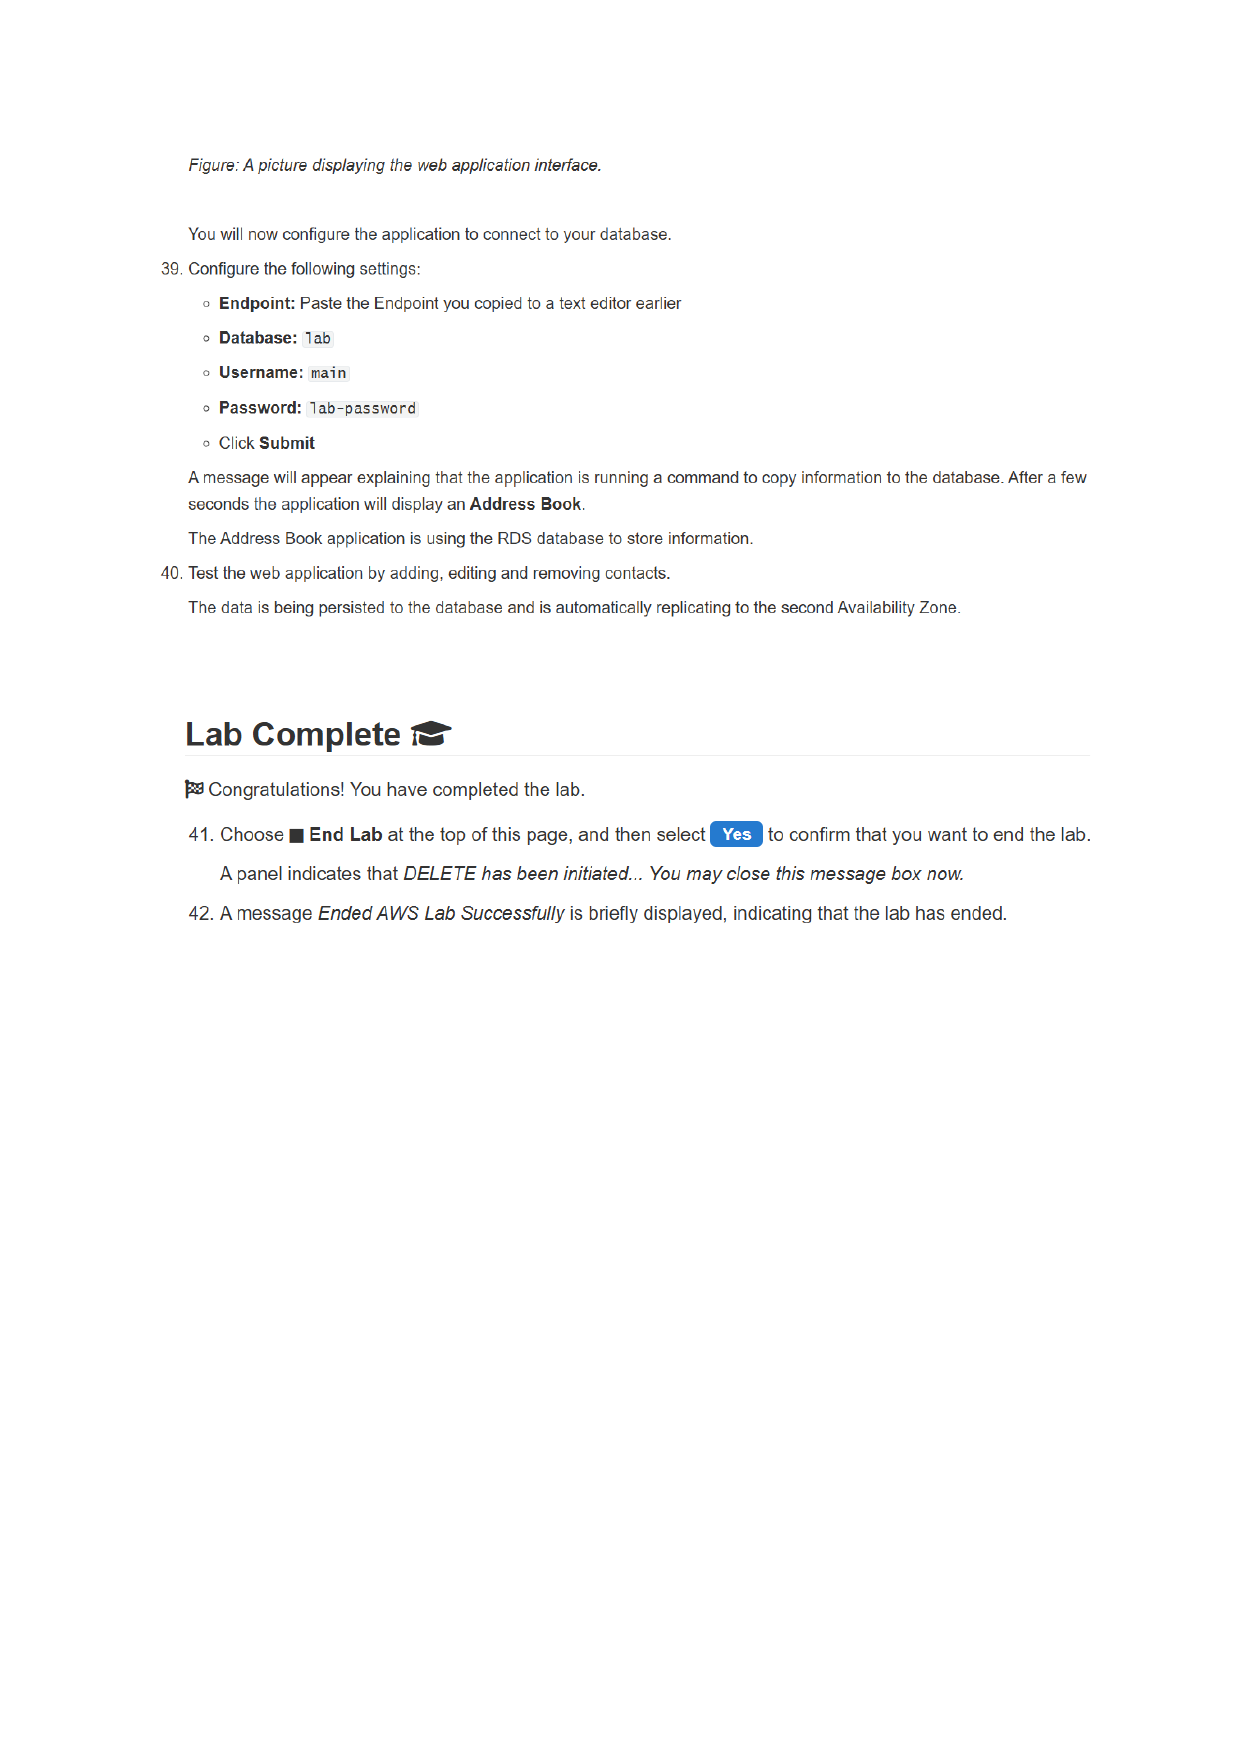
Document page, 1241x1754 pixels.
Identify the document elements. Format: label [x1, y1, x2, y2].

picture [150, 701, 1091, 937]
picture [150, 150, 1091, 640]
